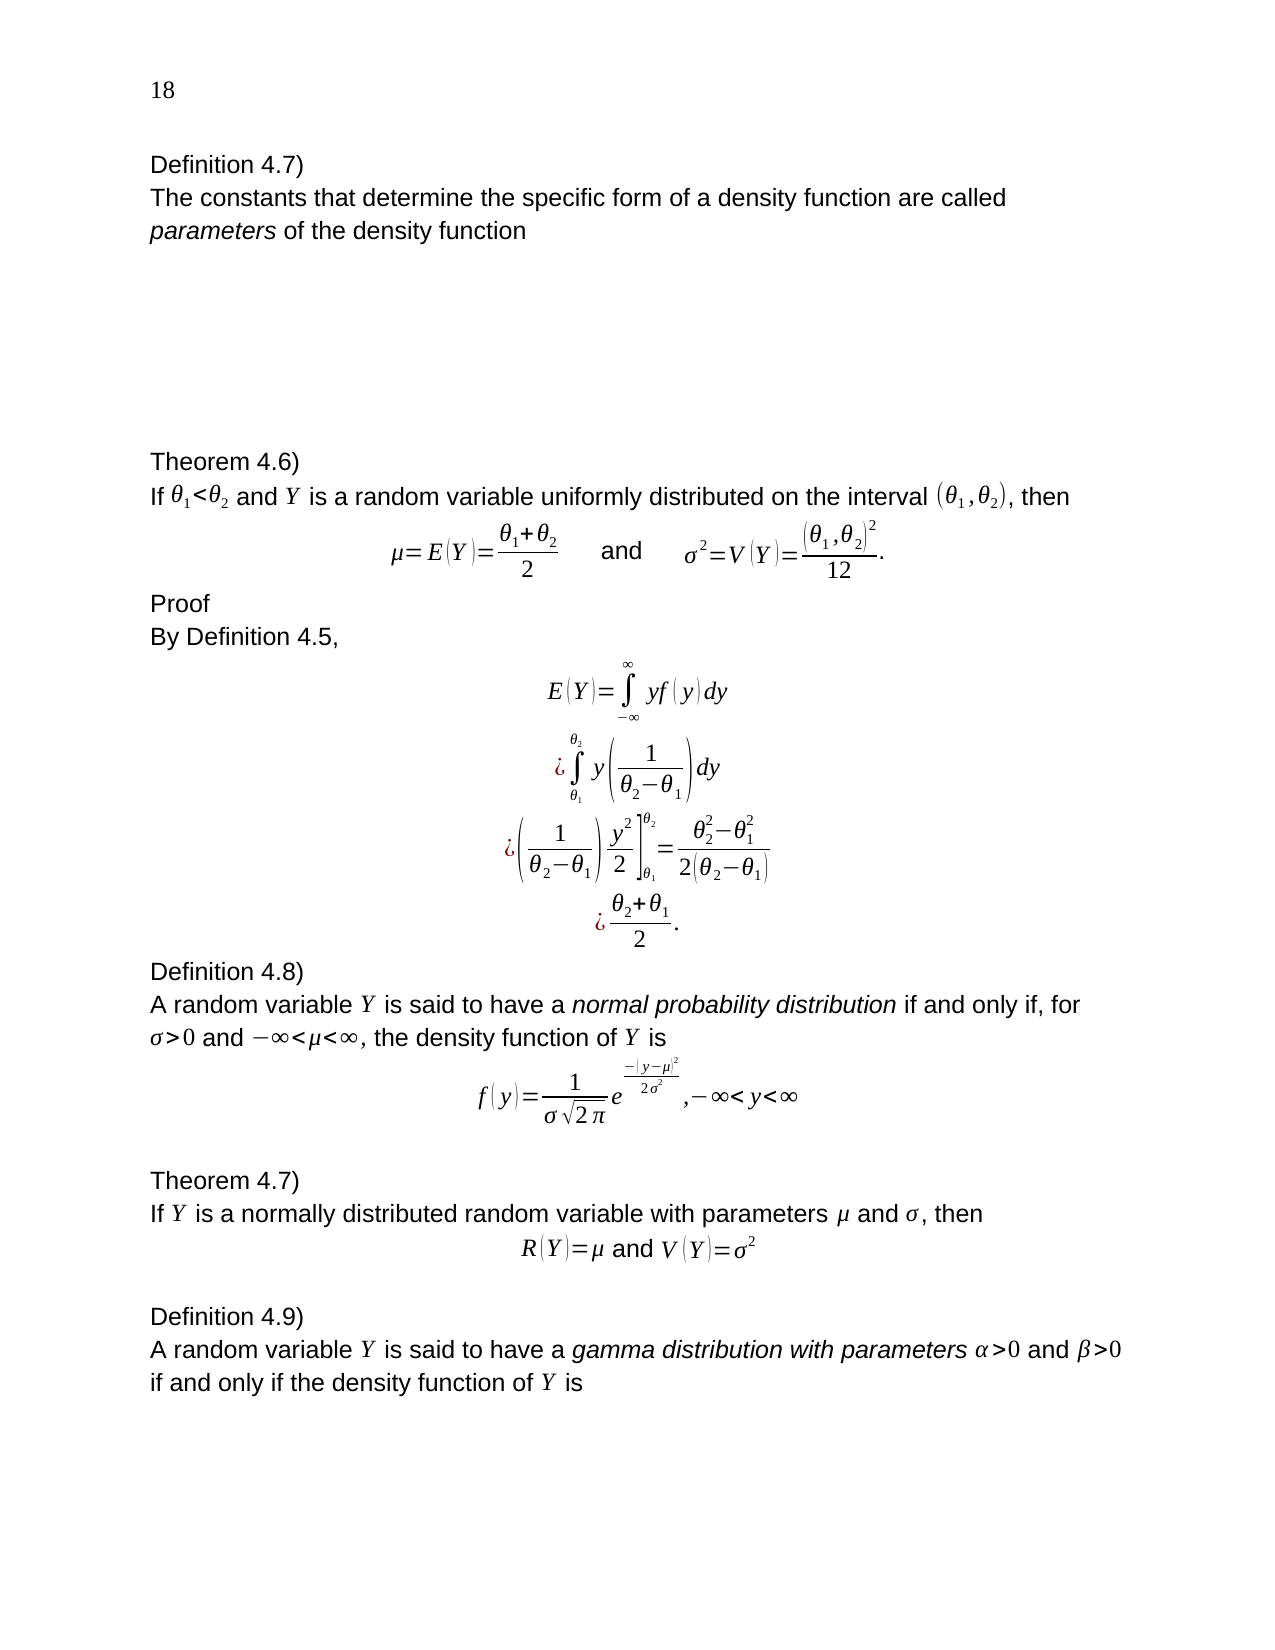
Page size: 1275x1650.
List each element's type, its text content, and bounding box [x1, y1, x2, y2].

text Definition 4.7) [150, 150, 1125, 179]
text Theorem 4.6) [150, 447, 1125, 476]
text Proof [150, 589, 1125, 618]
text A random variable is said to have a normal probability distribution if and only if, for and the density function of is [150, 990, 1125, 1052]
text and . [150, 516, 1125, 585]
text and [150, 1232, 1125, 1265]
text If is a normally distributed random variable with parameters and , then [150, 1199, 1125, 1228]
text Theorem 4.7) [150, 1166, 1125, 1195]
text By Definition 4.5, [150, 622, 1125, 651]
text If and is a random variable uniformly distributed on the interval , then [150, 480, 1125, 512]
text The constants that determine the specific form of a density function are called parameters of the density function [150, 183, 1125, 245]
text Definition 4.8) [150, 957, 1125, 986]
text A random variable is said to have a gamma distribution with parameters and if and only if the density function of is [150, 1335, 1125, 1397]
text Definition 4.9) [150, 1302, 1125, 1331]
